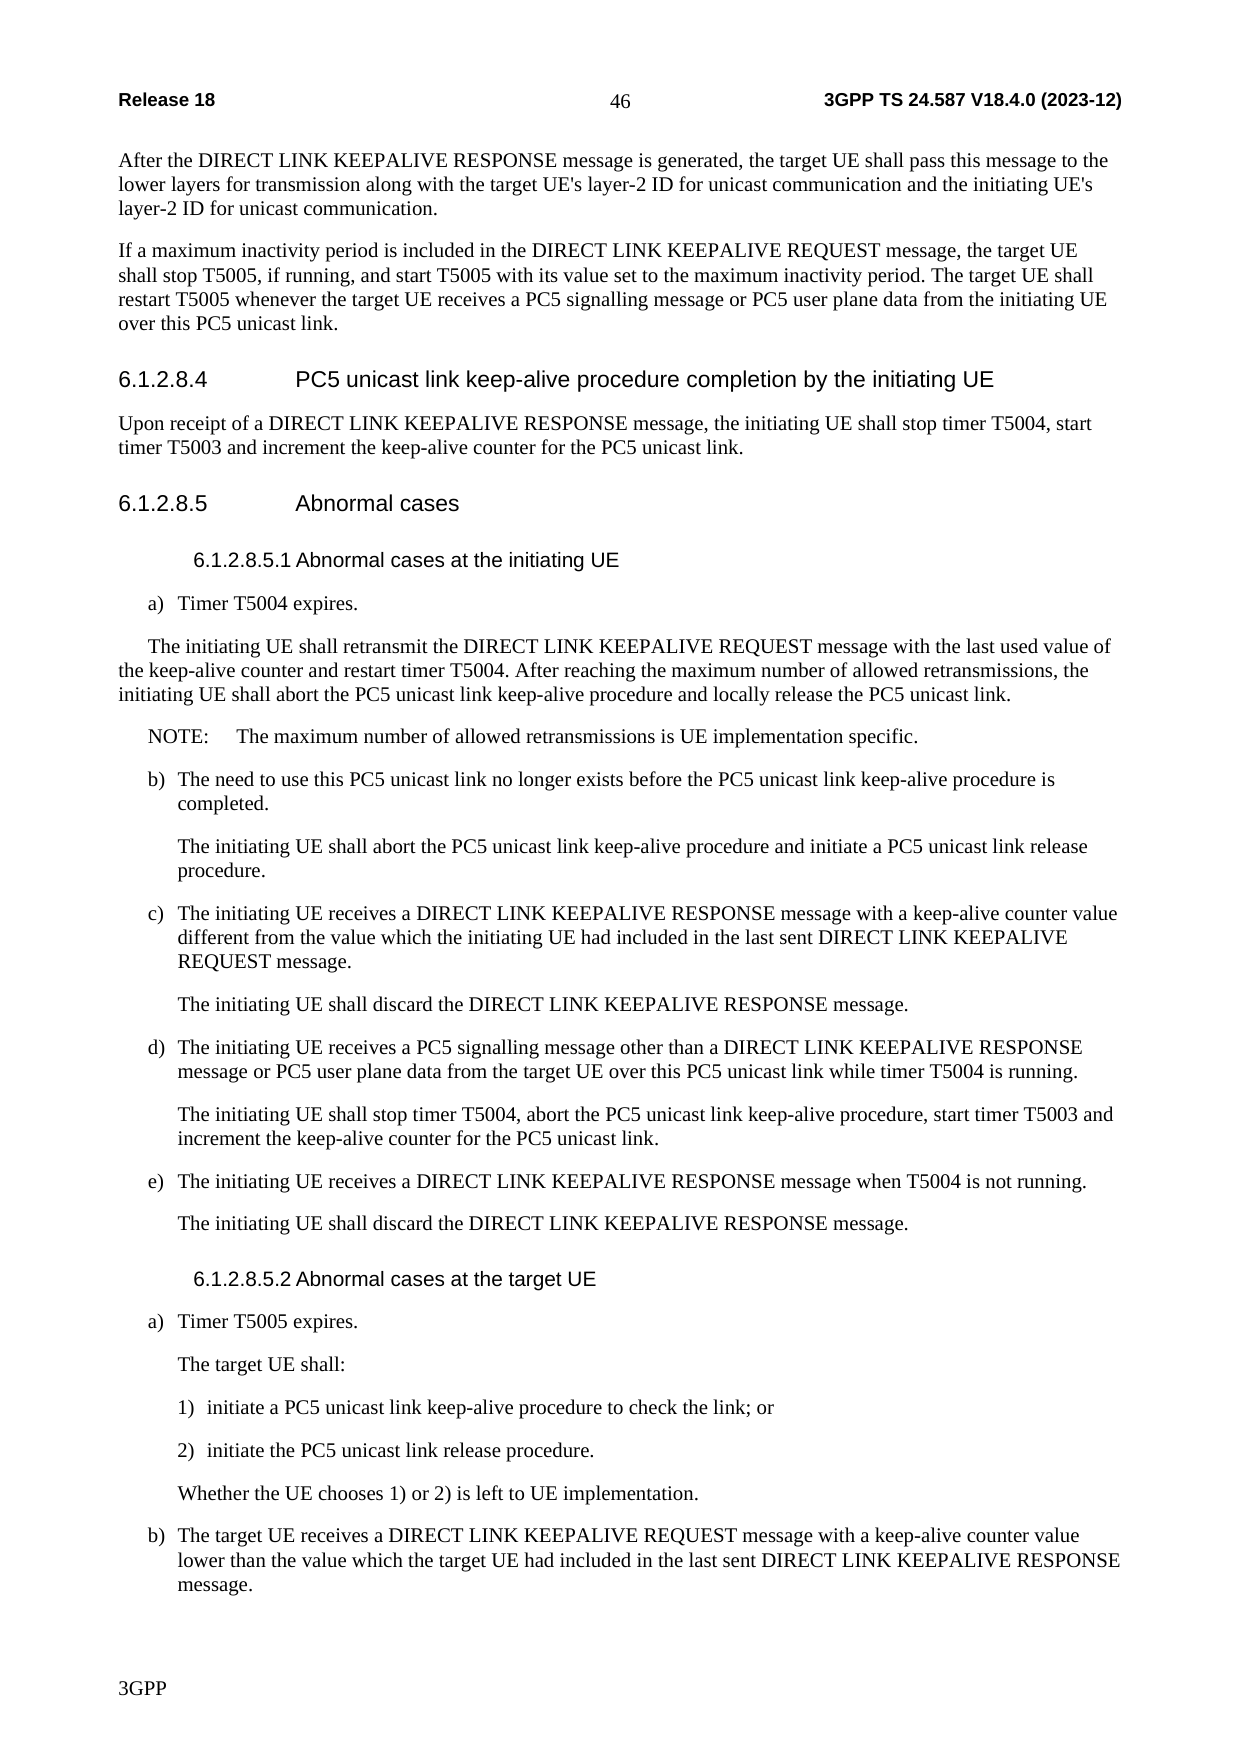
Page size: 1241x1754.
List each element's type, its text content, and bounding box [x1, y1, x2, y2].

subtitle 6.1.2.8.4 PC5 unicast link keep-alive procedure completion by the initiating UE [118, 366, 1122, 392]
text The initiating UE shall discard the DIRECT LINK KEEPALIVE RESPONSE message. [148, 1211, 1122, 1235]
text a) Timer T5004 expires. [148, 591, 1122, 615]
text b) The target UE receives a DIRECT LINK KEEPALIVE REQUEST message with a keep-alive counter value lower than the value which the target UE had included in the last sent DIRECT LINK KEEPALIVE RESPONSE message. [148, 1523, 1122, 1596]
text NOTE: The maximum number of allowed retransmissions is UE implementation specific. [148, 724, 1122, 748]
text b) The need to use this PC5 unicast link no longer exists before the PC5 unicast link keep-alive procedure is completed. [148, 767, 1122, 815]
text d) The initiating UE receives a PC5 signalling message other than a DIRECT LINK KEEPALIVE RESPONSE message or PC5 user plane data from the target UE over this PC5 unicast link while timer T5004 is running. [148, 1035, 1122, 1083]
text e) The initiating UE receives a DIRECT LINK KEEPALIVE RESPONSE message when T5004 is not running. [148, 1168, 1122, 1193]
text After the DIRECT LINK KEEPALIVE RESPONSE message is generated, the target UE shall pass this message to the lower layers for transmission along with the target UE's layer-2 ID for unicast communication and the initiating UE's layer-2 ID for unicast communication. [118, 147, 1122, 220]
subtitle 6.1.2.8.5.2 Abnormal cases at the target UE [193, 1267, 1122, 1291]
text The initiating UE shall retransmit the DIRECT LINK KEEPALIVE REQUEST message with the last used value of the keep-alive counter and restart timer T5004. After reaching the maximum number of allowed retransmissions, the initiating UE shall abort the PC5 unicast link keep-alive procedure and locally release the PC5 unicast link. [118, 633, 1122, 706]
text The initiating UE shall stop timer T5004, abort the PC5 unicast link keep-alive procedure, start timer T5003 and increment the keep-alive counter for the PC5 unicast link. [148, 1102, 1122, 1150]
text Whether the UE chooses 1) or 2) is left to UE implementation. [148, 1481, 1122, 1505]
text a) Timer T5005 expires. [148, 1309, 1122, 1333]
text The initiating UE shall discard the DIRECT LINK KEEPALIVE RESPONSE message. [148, 992, 1122, 1016]
text Upon receipt of a DIRECT LINK KEEPALIVE RESPONSE message, the initiating UE shall stop timer T5004, start timer T5003 and increment the keep-alive counter for the PC5 unicast link. [118, 411, 1122, 459]
text The initiating UE shall abort the PC5 unicast link keep-alive procedure and initiate a PC5 unicast link release procedure. [148, 834, 1122, 882]
text 1) initiate a PC5 unicast link keep-alive procedure to check the link; or [177, 1395, 1122, 1419]
text If a maximum inactivity period is included in the DIRECT LINK KEEPALIVE REQUEST message, the target UE shall stop T5005, if running, and start T5005 with its value set to the maximum inactivity period. The target UE shall restart T5005 whenever the target UE receives a PC5 signalling message or PC5 user plane data from the initiating UE over this PC5 unicast link. [118, 238, 1122, 335]
text c) The initiating UE receives a DIRECT LINK KEEPALIVE RESPONSE message with a keep-alive counter value different from the value which the initiating UE had included in the last sent DIRECT LINK KEEPALIVE REQUEST message. [148, 901, 1122, 973]
subtitle 6.1.2.8.5 Abnormal cases [118, 490, 1122, 517]
subtitle 6.1.2.8.5.1 Abnormal cases at the initiating UE [193, 548, 1122, 572]
text The target UE shall: [148, 1352, 1122, 1376]
text 2) initiate the PC5 unicast link release procedure. [177, 1438, 1122, 1462]
